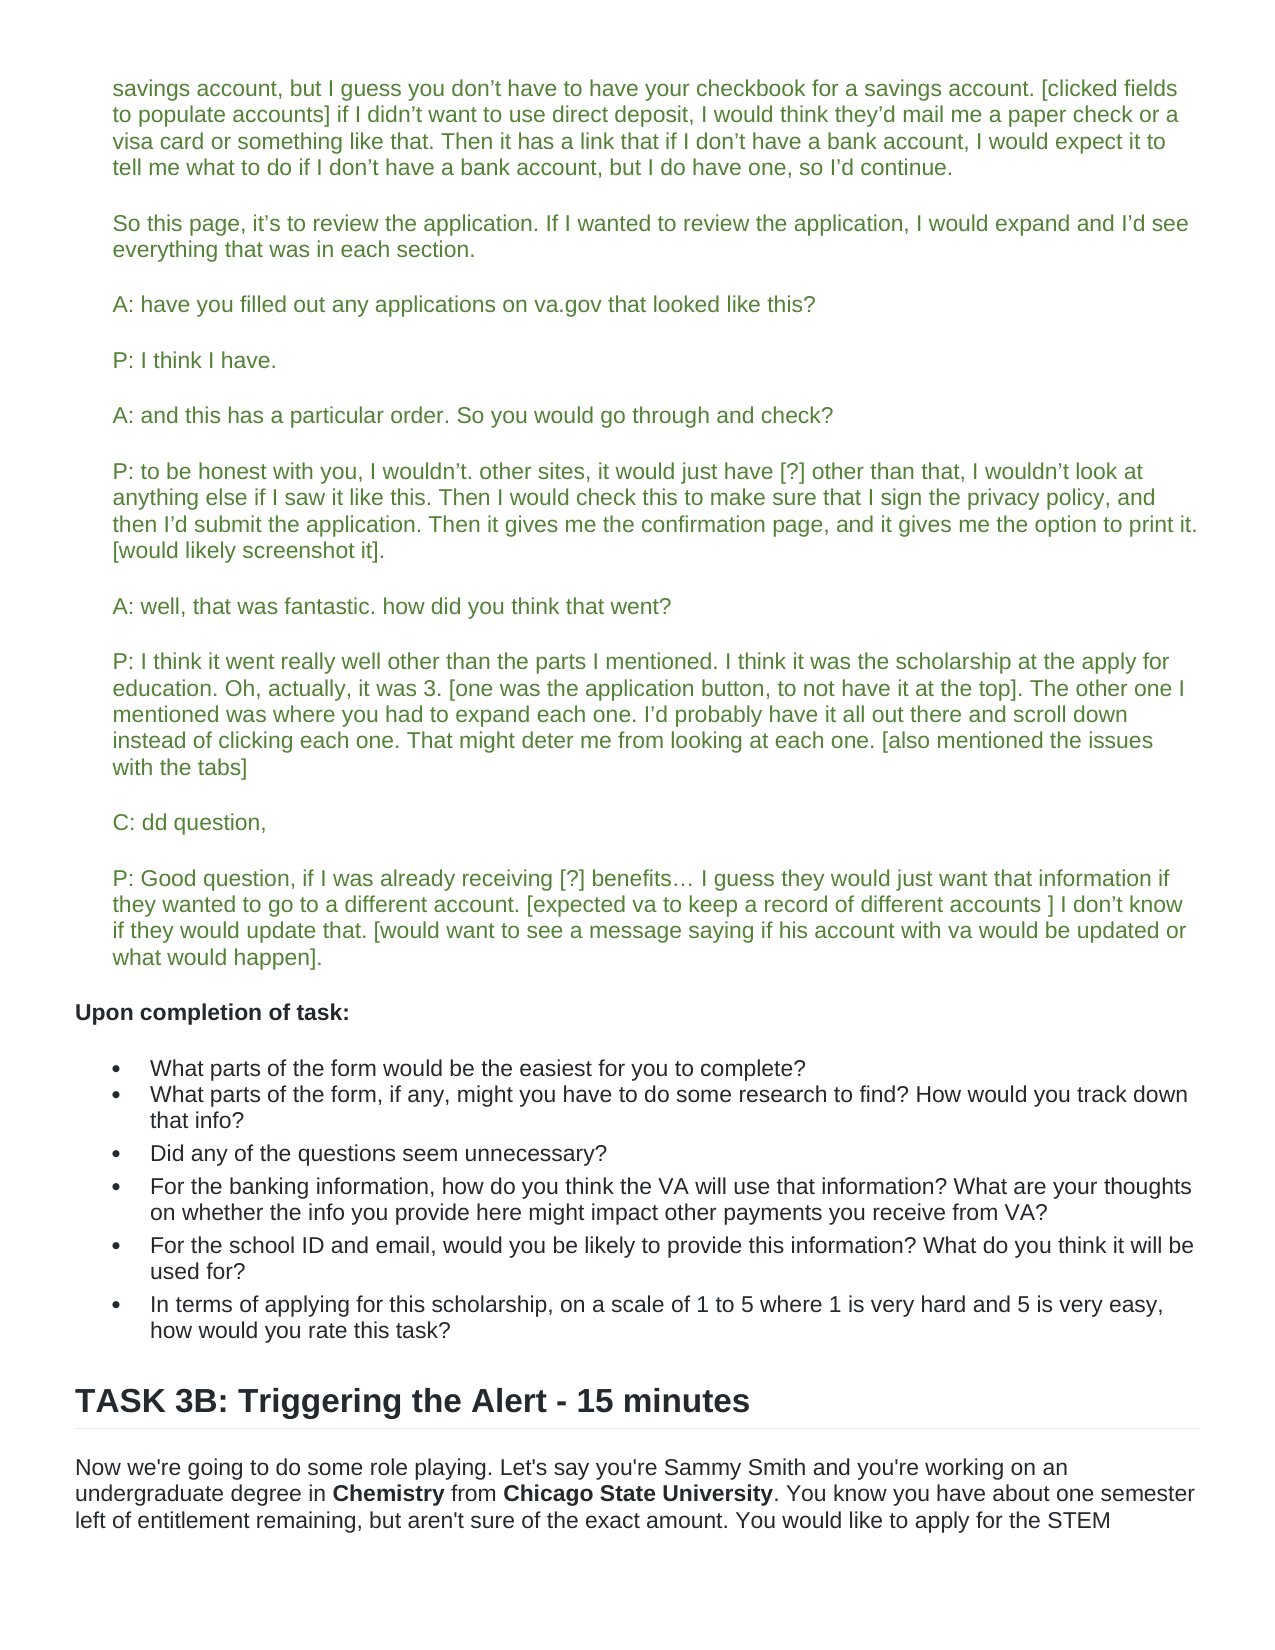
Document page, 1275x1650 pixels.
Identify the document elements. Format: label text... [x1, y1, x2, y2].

list For the school ID and email, would you be likely to provide this information? What do you think it will be used for? [112, 1232, 1200, 1284]
list For the banking information, how do you think the VA will use that information? What are your thoughts on whether the info you provide here might impact other payments you receive from VA? [112, 1173, 1200, 1225]
text TASK 3B: Triggering the Alert - 15 minutes [75, 1381, 1200, 1428]
text P: to be honest with you, I wouldn’t. other sites, it would just have [?] other than that, I wouldn’t look at anything else if I saw it like this. Then I would check this to make sure that I sign the privacy policy, and then I’d submit the application. Then it gives me the confirmation page, and it gives me the option to print it. [would likely screenshot it]. [112, 458, 1200, 563]
text A: have you filled out any applications on va.gov that looked like this? [112, 291, 1200, 318]
list In terms of applying for this scholarship, on a scale of 1 to 5 where 1 is very hard and 5 is very easy, how would you rate this task? [112, 1291, 1200, 1343]
text P: Good question, if I was already receiving [?] benefits… I guess they would just want that information if they wanted to go to a different account. [expected va to keep a record of different accounts ] I don’t know if they would update that. [would want to see a message saying if his account with va would be updated or what would happen]. [112, 864, 1200, 970]
text A: well, that was fantastic. how did you think that went? [112, 593, 1200, 619]
text C: dd question, [112, 809, 1200, 835]
text Upon completion of task: [75, 999, 1200, 1026]
list What parts of the form would be the easiest for you to complete? [112, 1055, 1200, 1081]
text A: and this has a particular order. So you would go through and check? [112, 402, 1200, 429]
list Did any of the questions seem unnecessary? [112, 1140, 1200, 1166]
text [75, 1454, 1200, 1533]
text P: I think it went really well other than the parts I mentioned. I think it was the scholarship at the apply for education. Oh, actually, it was 3. [one was the application button, to not have it at the top]. The other one I mentioned was where you had to expand each one. I’d probably have it all out there and scroll down instead of clicking each one. That might deter me from looking at each one. [also mentioned the issues with the tabs] [112, 648, 1200, 780]
text So this page, it’s to review the application. If I wanted to review the application, I would expand and I’d see everything that was in each section. [112, 209, 1200, 262]
text P: I think I have. [112, 347, 1200, 373]
list What parts of the form, if any, might you have to do some research to find? How would you track down that info? [112, 1081, 1200, 1134]
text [112, 75, 1200, 180]
